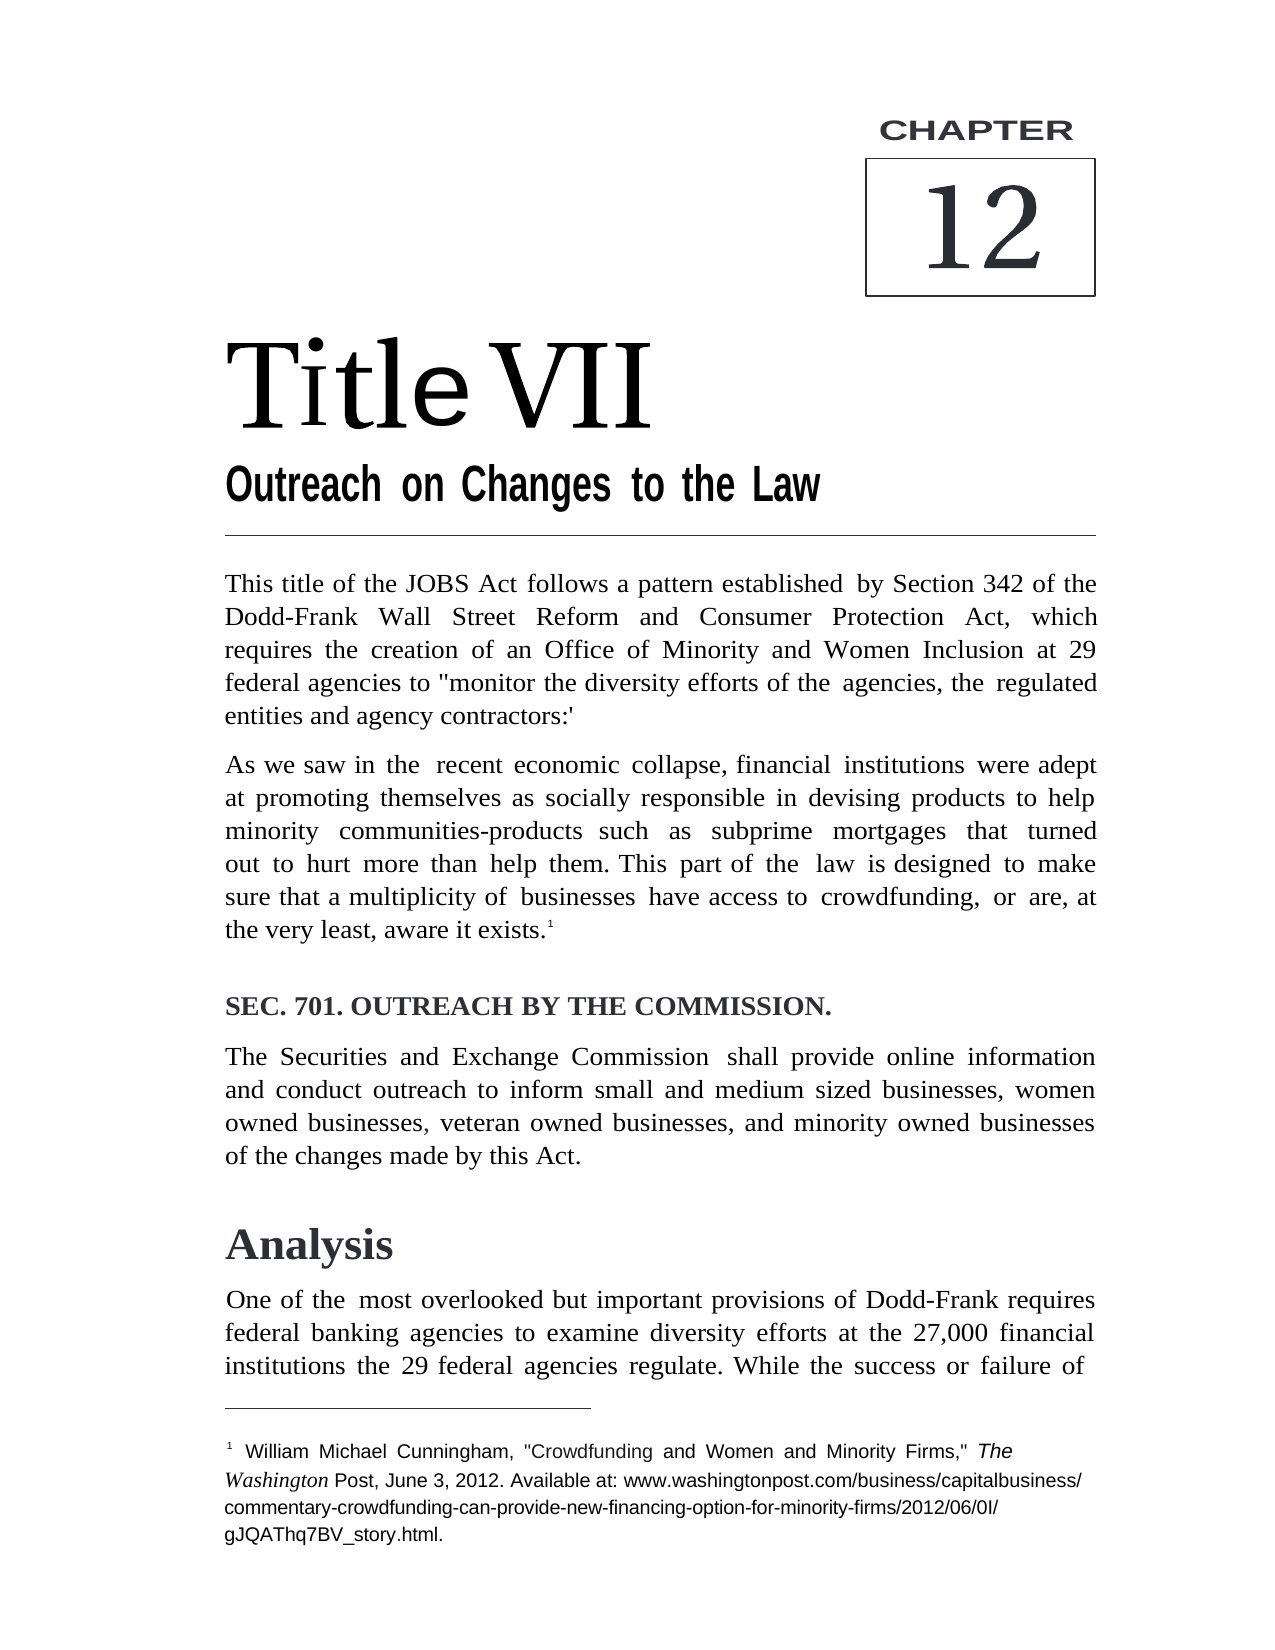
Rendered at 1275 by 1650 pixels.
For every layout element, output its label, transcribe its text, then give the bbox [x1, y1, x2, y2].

text 1 William Michael Cunningham, "Crowdfunding and Women and Minority Firms," The Washington Post, June 3, 2012. Available at: www.washingtonpost.com/business/capitalbusiness/ commentary-crowdfunding-can-provide-new-financing-option-for-minority-firms/2012/06/0I/ gJQAThq7BV_story.html. [224, 1438, 1098, 1545]
text This title of the JOBS Act follows a pattern established by Section 342 of the Dodd-Frank Wall Street Reform and Consumer Protection Act, which requires the creation of an Office of Minority and Women Inclusion at 29 federal agencies to "monitor the diversity efforts of the agencies, the regulated entities and agency contractors:' [224, 568, 1098, 730]
text One of the most overlooked but important provisions of Dodd-Frank requires federal banking agencies to examine diversity efforts at the 27,000 financial institutions the 29 federal agencies regulate. While the success or failure of [224, 1284, 1096, 1380]
text Outreach on Changes to the Law [225, 454, 1200, 513]
text I e [299, 324, 1200, 448]
text The Securities and Exchange Commission shall provide online information and conduct outreach to inform small and medium sized businesses, women owned businesses, veteran owned businesses, and minority owned businesses of the changes made by this Act. [225, 1041, 1097, 1170]
subtitle Analysis [225, 1217, 1200, 1269]
text As we saw in the recent economic collapse, financial institutions were adept at promoting themselves as socially responsible in devising products to help minority communities-products such as subprime mortgages that turned out to hurt more than help them. This part of the law is designed to make sure that a multiplicity of businesses have access to crowdfunding, or are, at the very least, aware it exists.1 [225, 749, 1097, 944]
text SEC. 701. OUTREACH BY THE COMMISSION. [225, 990, 1200, 1021]
